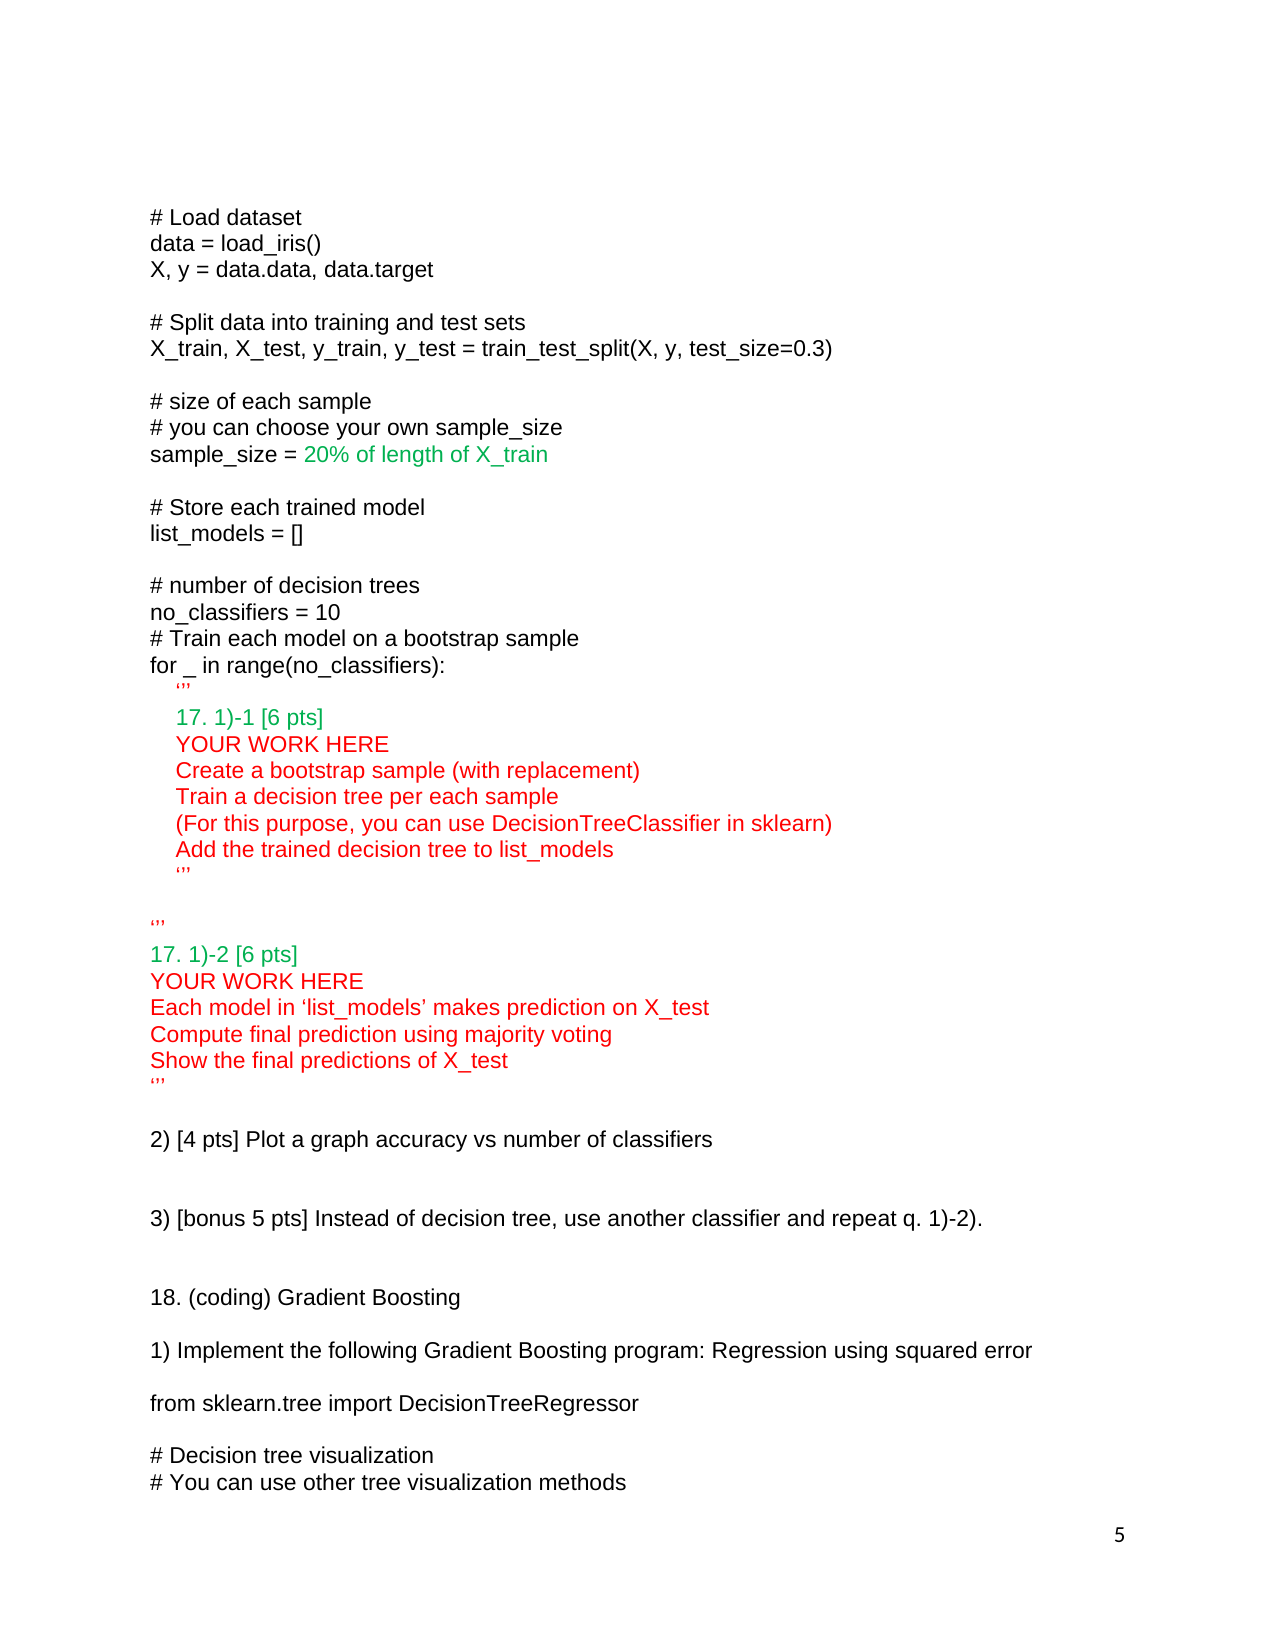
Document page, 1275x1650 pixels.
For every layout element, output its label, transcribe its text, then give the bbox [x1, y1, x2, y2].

text # Split data into training and test sets [150, 309, 1125, 335]
text sample_size = 20% of length of X_train [150, 441, 1125, 467]
text 2) [4 pts] Plot a graph accuracy vs number of classifiers [150, 1126, 1125, 1152]
text 17. 1)-2 [6 pts] [150, 941, 1125, 968]
text # Train each model on a bootstrap sample [150, 625, 1125, 652]
text X, y = data.data, data.target [150, 256, 1125, 283]
text data = load_iris() [150, 230, 1125, 256]
text Create a bootstrap sample (with replacement) [150, 757, 1125, 783]
text Compute final prediction using majority voting [150, 1021, 1125, 1047]
text 3) [bonus 5 pts] Instead of decision tree, use another classifier and repeat q. 1)-2). [150, 1205, 1125, 1231]
text Show the final predictions of X_test [150, 1047, 1125, 1073]
text 18. (coding) Gradient Boosting [150, 1284, 1125, 1310]
text Train a decision tree per each sample [150, 783, 1125, 810]
text list_models = [] [150, 520, 1125, 546]
text (For this purpose, you can use DecisionTreeClassifier in sklearn) [150, 810, 1125, 836]
text no_classifiers = 10 [150, 599, 1125, 625]
text ‘’’ [150, 915, 1125, 941]
text # Store each trained model [150, 493, 1125, 520]
text from sklearn.tree import DecisionTreeRegressor [150, 1389, 1125, 1416]
text ‘’’ [150, 862, 1125, 889]
text Each model in ‘list_models’ makes prediction on X_test [150, 994, 1125, 1021]
text # You can use other tree visualization methods [150, 1468, 1125, 1495]
text YOUR WORK HERE [150, 968, 1125, 994]
text # number of decision trees [150, 572, 1125, 599]
text # size of each sample [150, 388, 1125, 414]
text YOUR WORK HERE [150, 731, 1125, 757]
text # you can choose your own sample_size [150, 414, 1125, 441]
text # Decision tree visualization [150, 1442, 1125, 1468]
text ‘’’ [150, 1073, 1125, 1099]
text 17. 1)-1 [6 pts] [150, 704, 1125, 731]
text # Load dataset [150, 203, 1125, 230]
text Add the trained decision tree to list_models [150, 836, 1125, 862]
text for _ in range(no_classifiers): [150, 652, 1125, 678]
text X_train, X_test, y_train, y_test = train_test_split(X, y, test_size=0.3) [150, 335, 1125, 362]
text 1) Implement the following Gradient Boosting program: Regression using squared error [150, 1337, 1125, 1363]
text ‘’’ [150, 678, 1125, 704]
